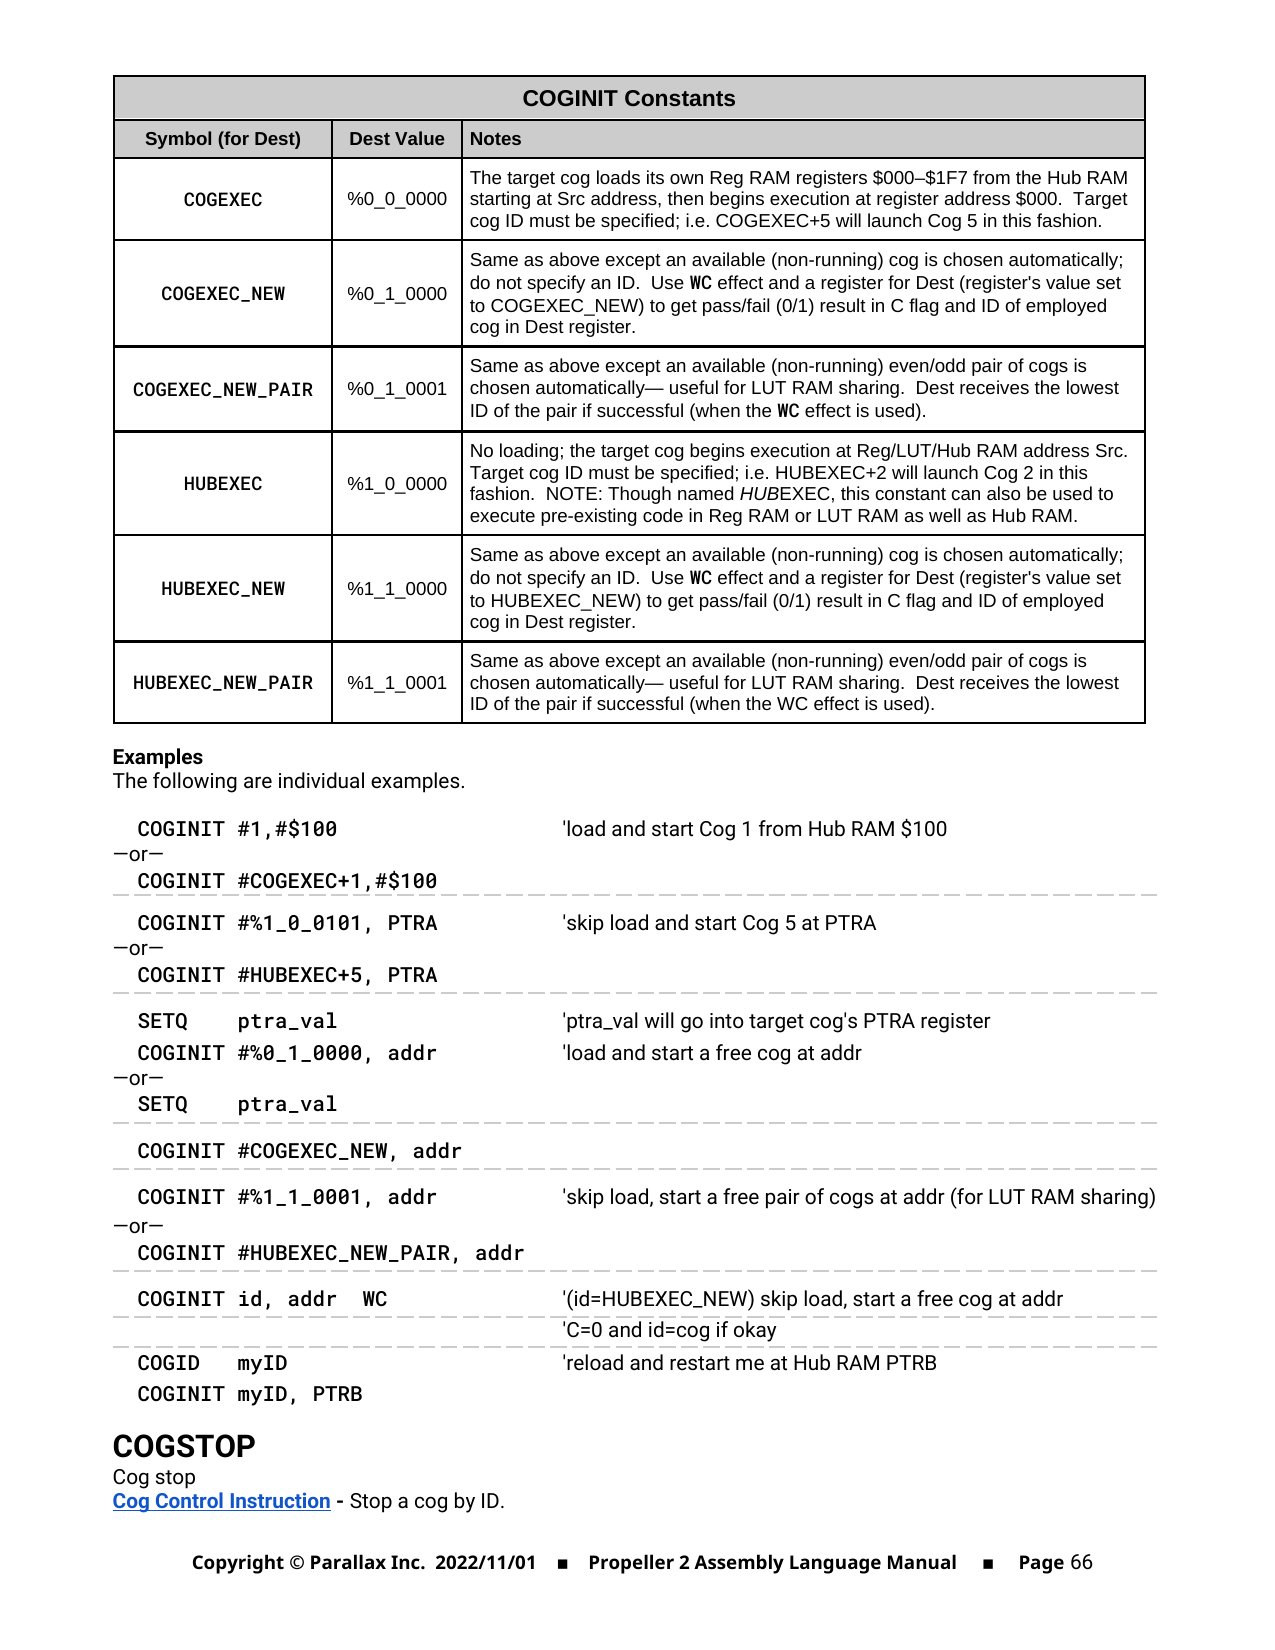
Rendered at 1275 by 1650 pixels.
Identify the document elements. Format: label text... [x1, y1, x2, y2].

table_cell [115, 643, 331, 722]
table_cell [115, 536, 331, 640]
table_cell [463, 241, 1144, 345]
text COGINIT #%1_1_0001, addr 'skip load, start a free pair of cogs at addr (for LUT RAM sharing) [112, 1168, 1162, 1210]
text COGINIT myID, PTRB [112, 1380, 1162, 1407]
text COGINIT #1,#$100 'load and start Cog 1 from Hub RAM $100 [112, 814, 1162, 842]
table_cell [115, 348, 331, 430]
text Examples [112, 745, 1162, 769]
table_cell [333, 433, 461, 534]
text Cog Control Instruction - Stop a cog by ID. [112, 1489, 1162, 1513]
text The following are individual examples. [112, 769, 1162, 794]
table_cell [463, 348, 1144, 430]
text SETQ ptra_val [112, 1090, 1162, 1117]
text COGINIT #HUBEXEC_NEW_PAIR, addr [112, 1238, 1162, 1266]
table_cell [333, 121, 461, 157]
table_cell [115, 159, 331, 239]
text COGINIT #%0_1_0000, addr 'load and start a free cog at addr [112, 1038, 1162, 1066]
text Cog stop [112, 1465, 1162, 1489]
text COGID myID 'reload and restart me at Hub RAM PTRB [112, 1346, 1162, 1376]
text —or— [112, 1214, 1162, 1238]
text —or— [112, 936, 1162, 960]
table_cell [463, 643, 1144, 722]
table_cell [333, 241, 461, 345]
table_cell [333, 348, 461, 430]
text COGINIT #%1_0_0101, PTRA 'skip load and start Cog 5 at PTRA [112, 894, 1162, 936]
text COGINIT id, addr WC '(id=HUBEXEC_NEW) skip load, start a free cog at addr [112, 1270, 1162, 1312]
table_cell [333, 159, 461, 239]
text COGINIT #COGEXEC+1,#$100 [112, 866, 1162, 894]
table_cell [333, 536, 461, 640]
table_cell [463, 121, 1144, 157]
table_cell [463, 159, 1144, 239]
text —or— [112, 1066, 1162, 1090]
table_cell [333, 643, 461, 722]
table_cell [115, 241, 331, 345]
text 'C=0 and id=cog if okay [112, 1316, 1162, 1342]
subtitle COGSTOP [112, 1428, 1162, 1465]
text COGINIT #COGEXEC_NEW, addr [112, 1122, 1162, 1164]
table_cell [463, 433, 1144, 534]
text —or— [112, 842, 1162, 866]
text COGINIT #HUBEXEC+5, PTRA [112, 960, 1162, 988]
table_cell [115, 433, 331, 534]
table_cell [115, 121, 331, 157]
text SETQ ptra_val 'ptra_val will go into target cog's PTRA register [112, 992, 1162, 1034]
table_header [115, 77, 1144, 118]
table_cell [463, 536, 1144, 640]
